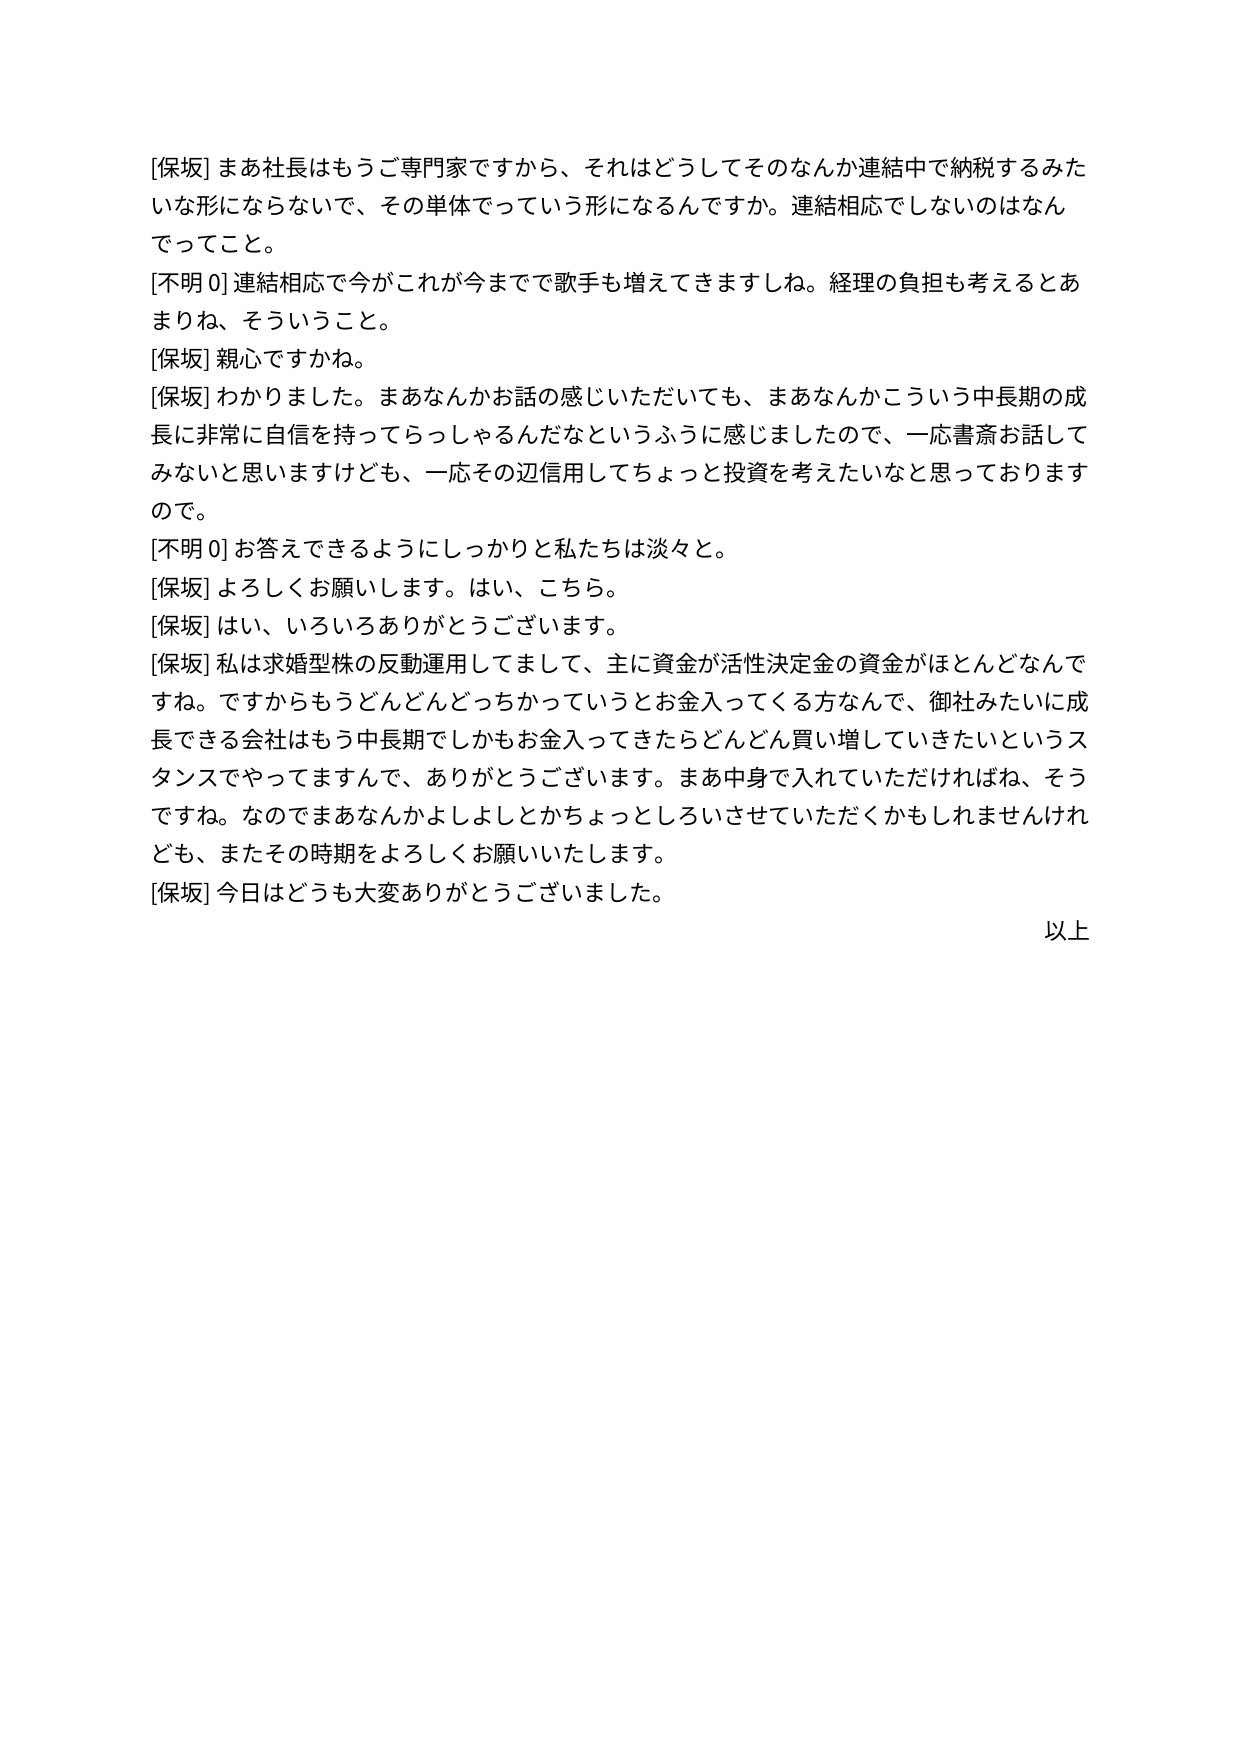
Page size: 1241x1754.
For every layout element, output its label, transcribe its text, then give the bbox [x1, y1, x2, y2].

text [不明0] お答えできるようにしっかりと私たちは淡々と。 [150, 531, 1090, 564]
text [保坂] よろしくお願いします。はい、こちら。 [150, 569, 1090, 603]
text [保坂] はい、いろいろありがとうございます。 [150, 607, 1090, 641]
text 以上 [150, 912, 1090, 946]
text [保坂] 私は求婚型株の反動運用してまして、主に資金が活性決定金の資金がほとんどなんですね。ですからもうどんどんどっちかっていうとお金入ってくる方なんで、御社みたいに成長できる会社はもう中長期でしかもお金入ってきたらどんどん買い増していきたいというスタンスでやってますんで、ありがとうございます。まあ中身で入れていただければね、そうですね。なのでまあなんかよしよしとかちょっとしろいさせていただくかもしれませんけれども、またその時期をよろしくお願いいたします。 [150, 646, 1090, 869]
text [保坂] わかりました。まあなんかお話の感じいただいても、まあなんかこういう中長期の成長に非常に自信を持ってらっしゃるんだなというふうに感じましたので、一応書斎お話してみないと思いますけども、一応その辺信用してちょっと投資を考えたいなと思っておりますので。 [150, 379, 1090, 526]
text [保坂] まあ社長はもうご専門家ですから、それはどうしてそのなんか連結中で納税するみたいな形にならないで、その単体でっていう形になるんですか。連結相応でしないのはなんでってこと。 [150, 150, 1090, 259]
text [保坂] 今日はどうも大変ありがとうございました。 [150, 874, 1090, 908]
text [不明0] 連結相応で今がこれが今までで歌手も増えてきますしね。経理の負担も考えるとあまりね、そういうこと。 [150, 264, 1090, 336]
text [保坂] 親心ですかね。 [150, 341, 1090, 374]
